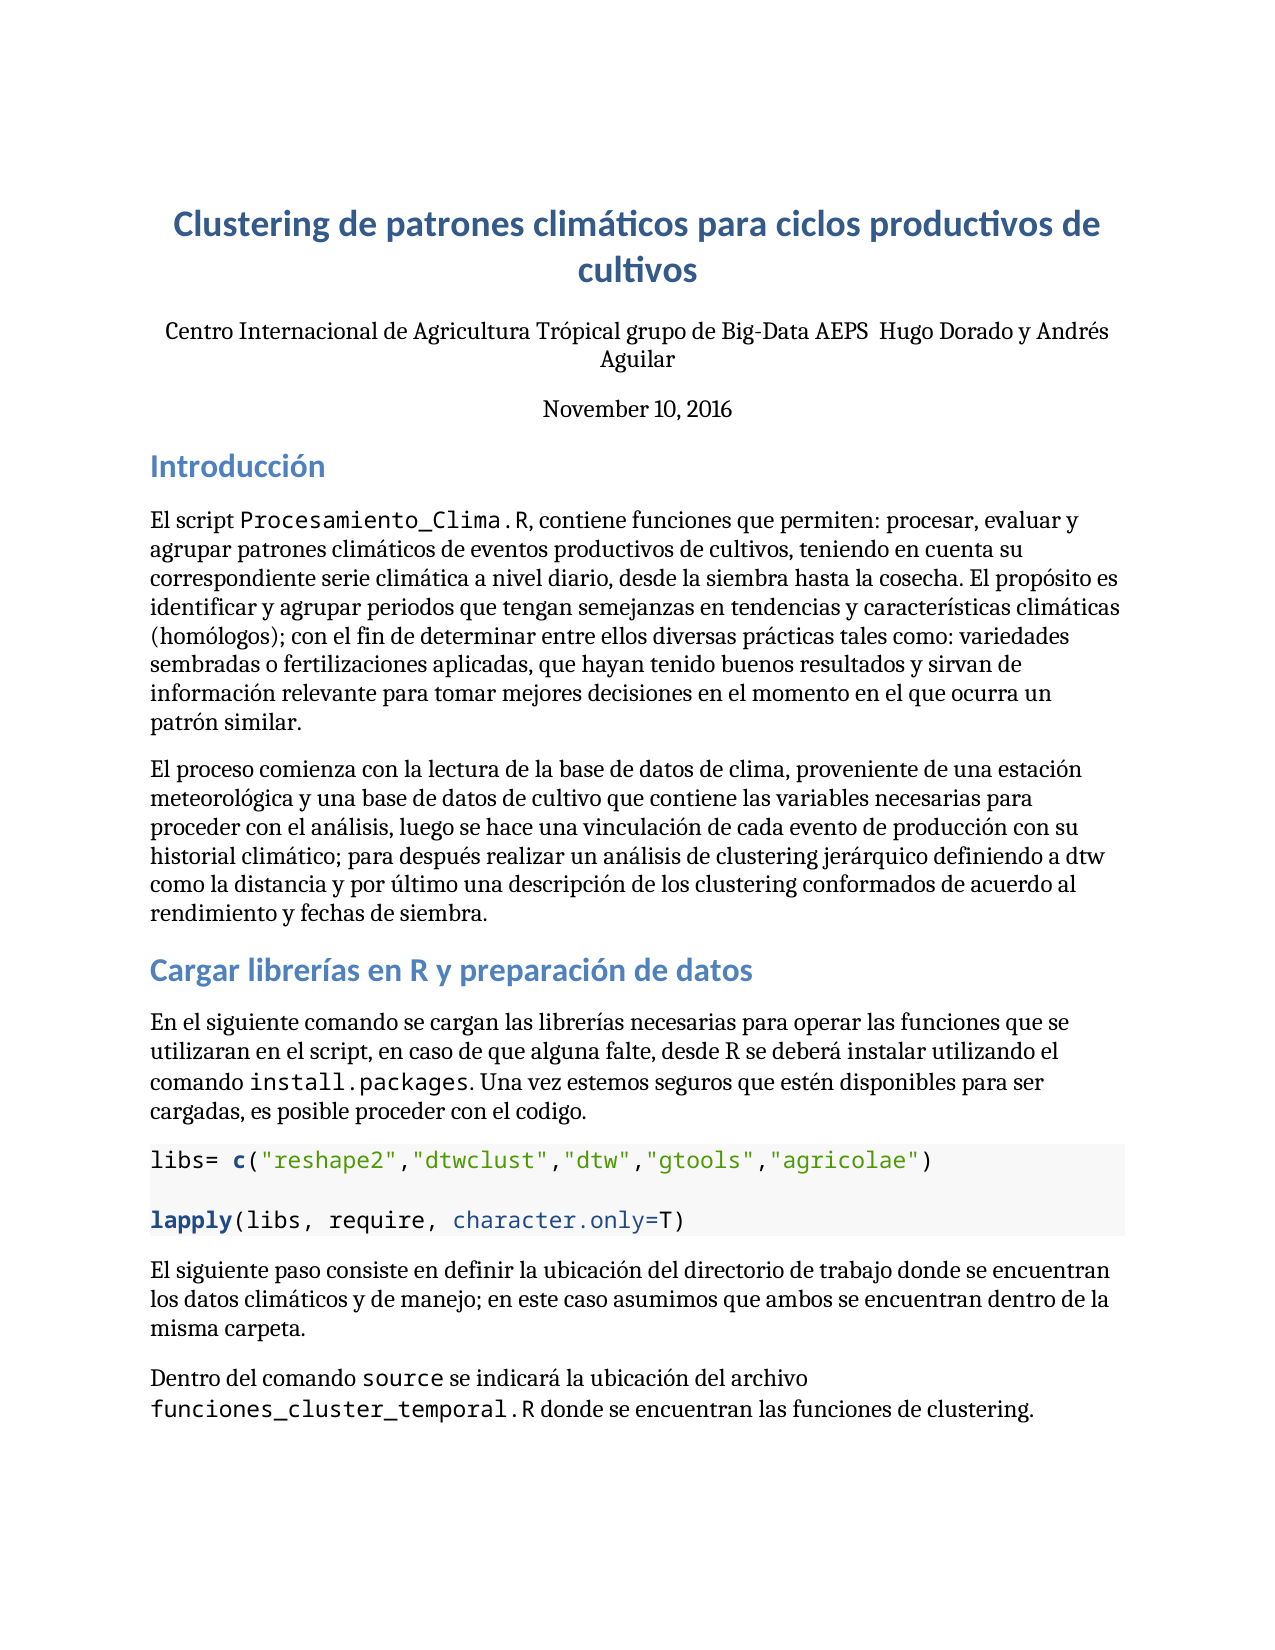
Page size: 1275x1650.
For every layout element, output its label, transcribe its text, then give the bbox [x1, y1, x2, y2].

text November 10, 2016 [150, 395, 1125, 424]
text Dentro del comando source se indicará la ubicación del archivo funciones_cluster_temporal.R donde se encuentran las funciones de clustering. [150, 1361, 1125, 1424]
title Clustering de patrones climáticos para ciclos productivos de cultivos [150, 200, 1125, 292]
text En el siguiente comando se cargan las librerías necesarias para operar las funciones que se utilizaran en el script, en caso de que alguna falte, desde R se deberá instalar utilizando el comando install.packages. Una vez estemos seguros que estén disponibles para ser cargadas, es posible proceder con el codigo. [150, 1008, 1125, 1126]
text El script Procesamiento_Clima.R, contiene funciones que permiten: procesar, evaluar y agrupar patrones climáticos de eventos productivos de cultivos, teniendo en cuenta su correspondiente serie climática a nivel diario, desde la siembra hasta la cosecha. El propósito es identificar y agrupar periodos que tengan semejanzas en tendencias y características climáticas (homólogos); con el fin de determinar entre ellos diversas prácticas tales como: variedades sembradas o fertilizaciones aplicadas, que hayan tenido buenos resultados y sirvan de información relevante para tomar mejores decisiones en el momento en el que ocurra un patrón similar. [150, 504, 1125, 737]
subtitle Cargar librerías en R y preparación de datos [150, 949, 1125, 989]
text El proceso comienza con la lectura de la base de datos de clima, proveniente de una estación meteorológica y una base de datos de cultivo que contiene las variables necesarias para proceder con el análisis, luego se hace una vinculación de cada evento de producción con su historial climático; para después realizar un análisis de clustering jerárquico definiendo a dtw como la distancia y por último una descripción de los clustering conformados de acuerdo al rendimiento y fechas de siembra. [150, 755, 1125, 928]
subtitle Introducción [150, 444, 1125, 485]
text El siguiente paso consiste en definir la ubicación del directorio de trabajo donde se encuentran los datos climáticos y de manejo; en este caso asumimos que ambos se encuentran dentro de la misma carpeta. [150, 1256, 1125, 1343]
text libs= c("reshape2","dtwclust","dtw","gtools","agricolae") lapply(libs, require, character.only=T) [150, 1144, 1125, 1236]
text Centro Internacional de Agricultura Trópical grupo de Big-Data AEPS Hugo Dorado y Andrés Aguilar [150, 317, 1125, 374]
